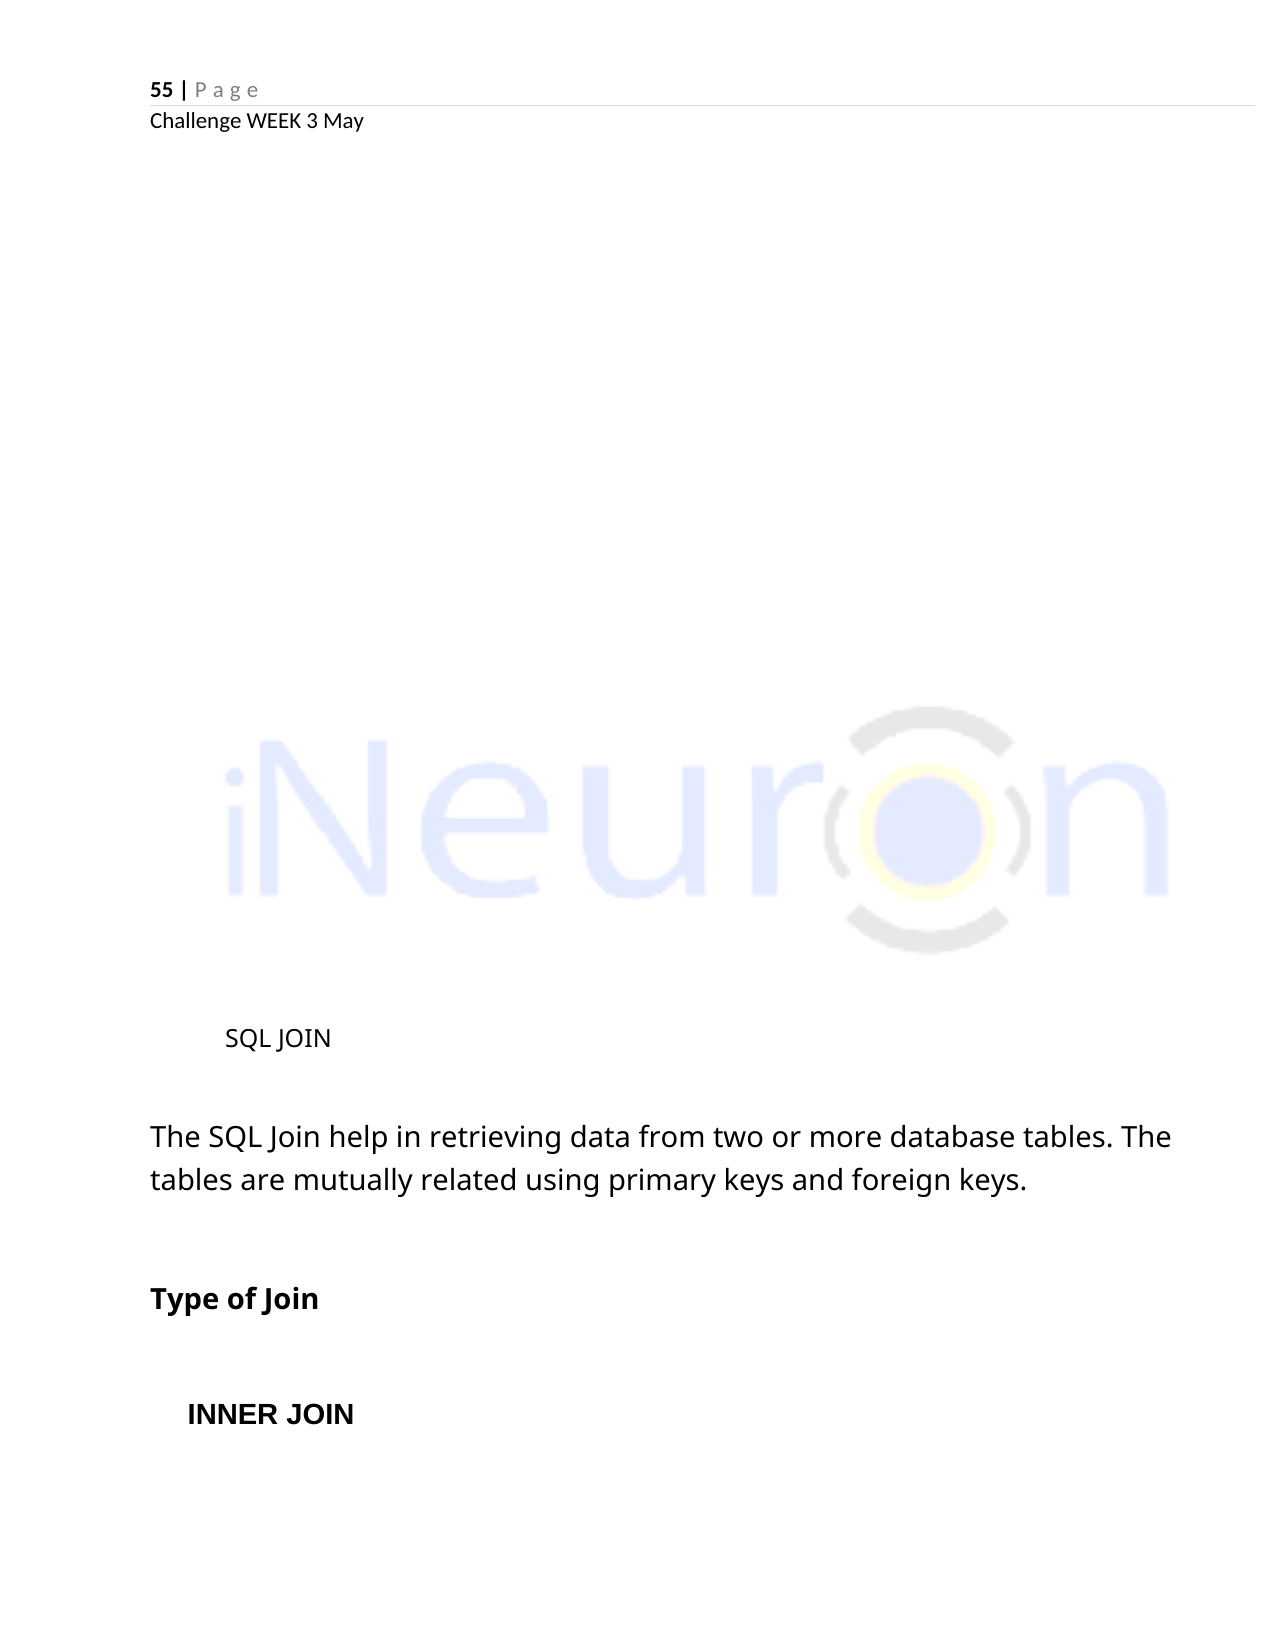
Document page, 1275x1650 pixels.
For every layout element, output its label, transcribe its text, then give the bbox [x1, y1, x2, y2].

text The SQL Join help in retrieving data from two or more database tables. The tables are mutually related using primary keys and foreign keys. [150, 1116, 1255, 1199]
subtitle INNER JOIN [187, 1397, 1255, 1431]
text Type of Join [150, 1278, 1255, 1318]
subtitle SQL JOIN [225, 1021, 1255, 1055]
